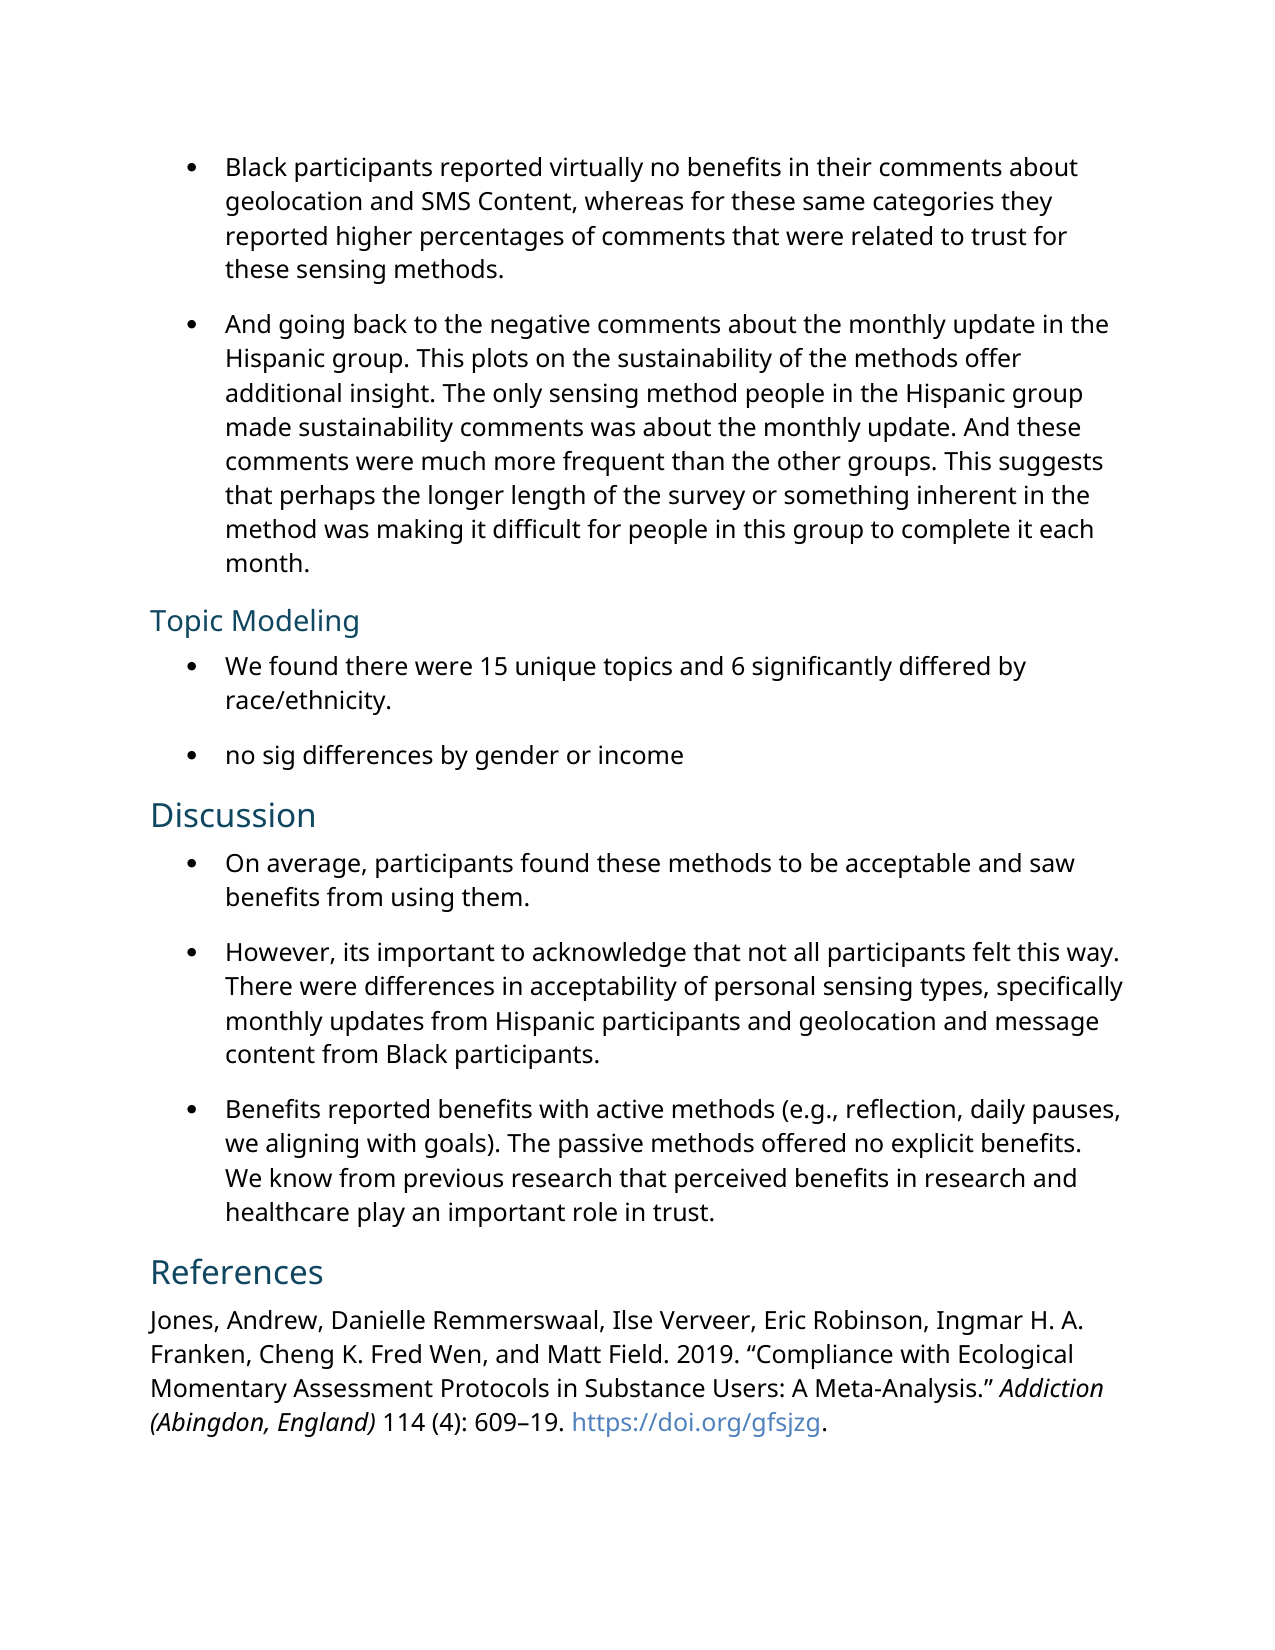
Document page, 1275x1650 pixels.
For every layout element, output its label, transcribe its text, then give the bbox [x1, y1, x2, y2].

text Jones, Andrew, Danielle Remmerswaal, Ilse Verveer, Eric Robinson, Ingmar H. A. Franken, Cheng K. Fred Wen, and Matt Field. 2019. “Compliance with Ecological Momentary Assessment Protocols in Substance Users: A Meta-Analysis.” Addiction (Abingdon, England) 114 (4): 609–19. https://doi.org/gfsjzg. [150, 1303, 1125, 1439]
list Benefits reported benefits with active methods (e.g., reflection, daily pauses, we aligning with goals). The passive methods offered no explicit benefits. We know from previous research that perceived benefits in research and healthcare play an important role in trust. [187, 1092, 1125, 1228]
subtitle References [150, 1249, 1125, 1294]
list no sig differences by gender or income [187, 737, 1125, 771]
list Black participants reported virtually no benefits in their comments about geolocation and SMS Content, whereas for these same categories they reported higher percentages of comments that were related to trust for these sensing methods. [187, 150, 1125, 286]
list We found there were 15 unique topics and 6 significantly differed by race/ethnicity. [187, 648, 1125, 717]
list On average, participants found these methods to be acceptable and saw benefits from using them. [187, 846, 1125, 914]
subtitle Discussion [150, 792, 1125, 838]
subtitle Topic Modeling [150, 600, 1125, 640]
list However, its important to acknowledge that not all participants felt this way. There were differences in acceptability of personal sensing types, specifically monthly updates from Hispanic participants and geolocation and message content from Black participants. [187, 935, 1125, 1071]
